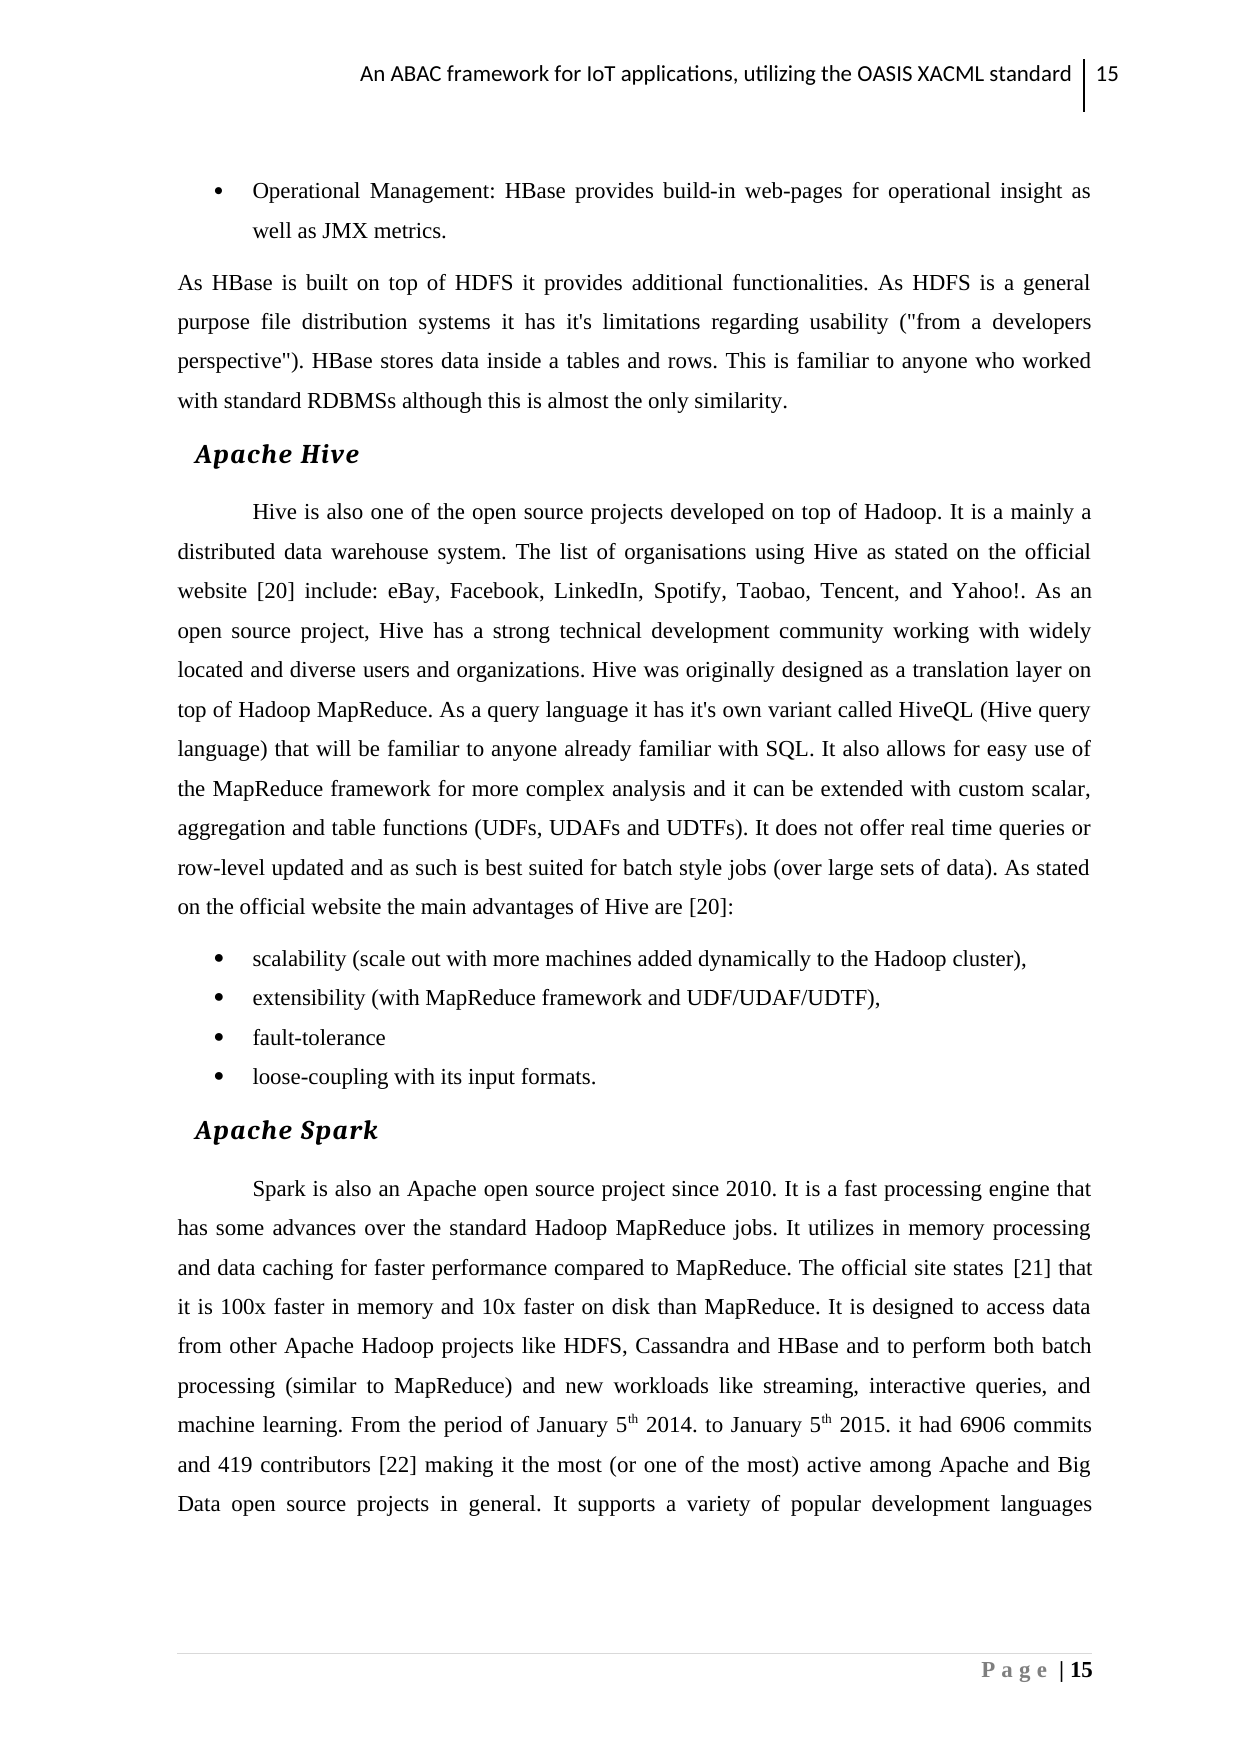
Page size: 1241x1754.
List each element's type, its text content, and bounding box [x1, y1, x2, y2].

list Operational Management: HBase provides build-in web-pages for operational insight as well as JMX metrics. [215, 177, 1092, 243]
list fault-tolerance [215, 1024, 1092, 1050]
list extensibility (with MapReduce framework and UDF/UDAF/UDTF), [215, 984, 1092, 1011]
subtitle Apache Spark [195, 1115, 1092, 1147]
list loose-coupling with its input formats. [215, 1063, 1092, 1090]
list scalability (scale out with more machines added dynamically to the Hadoop cluster), [215, 945, 1092, 971]
text Hive is also one of the open source projects developed on top of Hadoop. It is a mainly a distributed data warehouse system. The list of organisations using Hive as stated on the official website include: eBay, Facebook, LinkedIn, Spotify, Taobao, Tencent, and Yahoo!. As an open source project, Hive has a strong technical development community working with widely located and diverse users and organizations. Hive was originally designed as a translation layer on top of Hadoop MapReduce. As a query language it has it's own variant called HiveQL (Hive query language) that will be familiar to anyone already familiar with SQL. It also allows for easy use of the MapReduce framework for more complex analysis and it can be extended with custom scalar, aggregation and table functions (UDFs, UDAFs and UDTFs). It does not offer real time queries or row-level updated and as such is best suited for batch style jobs (over large sets of data). As stated on the official website the main advantages of Hive are : [177, 498, 1092, 919]
subtitle Apache Hive [195, 439, 1092, 470]
text As HBase is built on top of HDFS it provides additional functionalities. As HDFS is a general purpose file distribution systems it has it's limitations regarding usability ("from a developers perspective"). HBase stores data inside a tables and rows. This is familiar to anyone who worked with standard RDBMSs although this is almost the only similarity. [177, 269, 1092, 413]
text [177, 1174, 1092, 1517]
